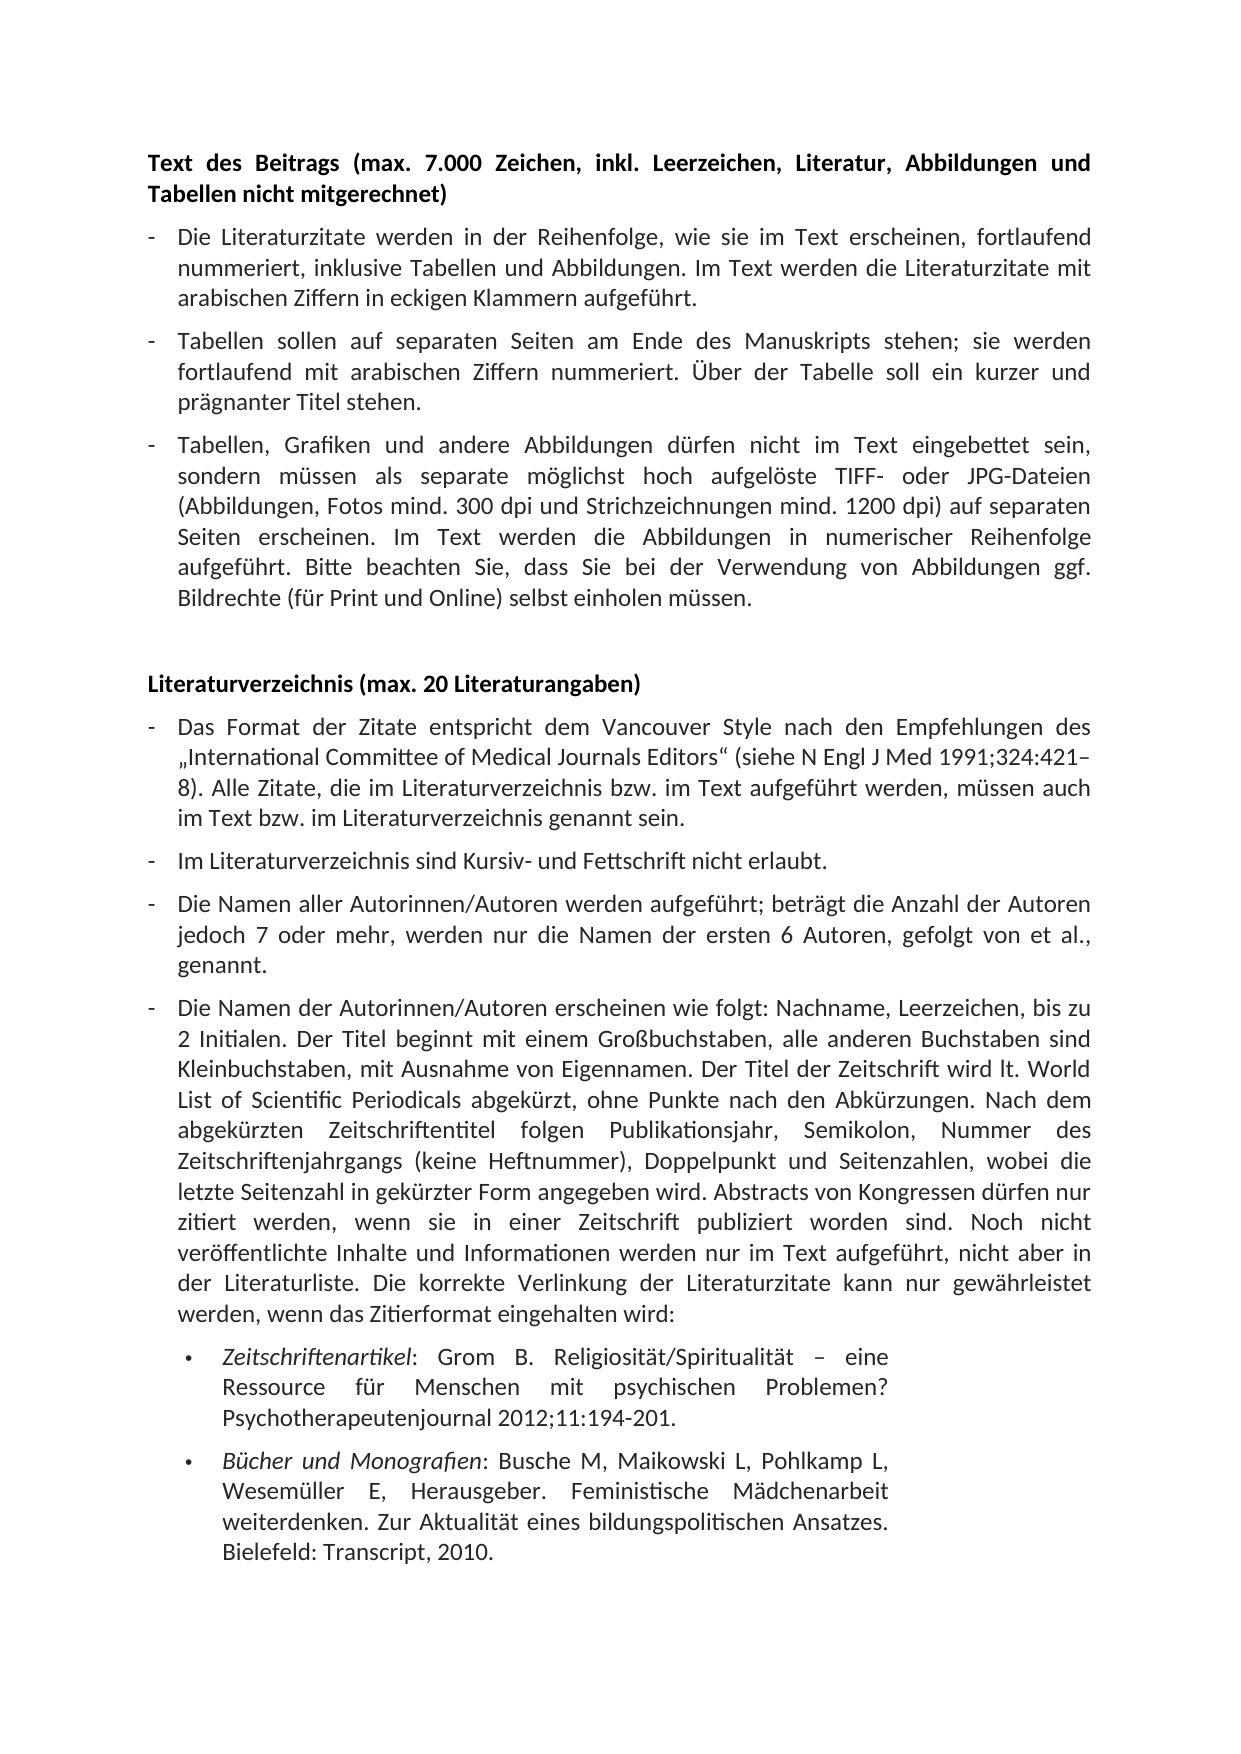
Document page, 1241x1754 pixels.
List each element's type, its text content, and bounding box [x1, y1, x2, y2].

list Die Namen aller Autorinnen/Autoren werden aufgeführt; beträgt die Anzahl der Autoren jedoch 7 oder mehr, werden nur die Namen der ersten 6 Autoren, gefolgt von et al., genannt. [148, 888, 1093, 980]
text Text des Beitrags (max. 7.000 Zeichen, inkl. Leerzeichen, Literatur, Abbildungen und Tabellen nicht mitgerechnet) [148, 148, 1093, 209]
list Tabellen, Grafiken und andere Abbildungen dürfen nicht im Text eingebettet sein, sondern müssen als separate möglichst hoch aufgelöste TIFF- oder JPG-Dateien (Abbildungen, Fotos mind. 300 dpi und Strichzeichnungen mind. 1200 dpi) auf separaten Seiten erscheinen. Im Text werden die Abbildungen in numerischer Reihenfolge aufgeführt. Bitte beachten Sie, dass Sie bei der Verwendung von Abbildungen ggf. Bildrechte (für Print und Online) selbst einholen müssen. [148, 429, 1093, 612]
list Tabellen sollen auf separaten Seiten am Ende des Manuskripts stehen; sie werden fortlaufend mit arabischen Ziffern nummeriert. Über der Tabelle soll ein kurzer und prägnanter Titel stehen. [148, 325, 1093, 417]
list Im Literaturverzeichnis sind Kursiv- und Fettschrift nicht erlaubt. [148, 846, 1093, 876]
list Zeitschriftenartikel: Grom B. Religiosität/Spiritualität – eine Ressource für Menschen mit psychischen Problemen? Psychotherapeutenjournal 2012;11:194-201. [185, 1341, 889, 1432]
text Literaturverzeichnis (max. 20 Literaturangaben) [148, 668, 1093, 698]
list Bücher und Monografien: Busche M, Maikowski L, Pohlkamp L, Wesemüller E, Herausgeber. Feministische Mädchenarbeit weiterdenken. Zur Aktualität eines bildungspolitischen Ansatzes. Bielefeld: Transcript, 2010. [185, 1445, 889, 1567]
list Das Format der Zitate entspricht dem Vancouver Style nach den Empfehlungen des „International Committee of Medical Journals Editors“ (siehe N Engl J Med 1991;324:421–8). Alle Zitate, die im Literaturverzeichnis bzw. im Text aufgeführt werden, müssen auch im Text bzw. im Literaturverzeichnis genannt sein. [148, 711, 1093, 833]
list Die Literaturzitate werden in der Reihenfolge, wie sie im Text erscheinen, fortlaufend nummeriert, inklusive Tabellen und Abbildungen. Im Text werden die Literaturzitate mit arabischen Ziffern in eckigen Klammern aufgeführt. [148, 221, 1093, 313]
list Die Namen der Autorinnen/Autoren erscheinen wie folgt: Nachname, Leerzeichen, bis zu 2 Initialen. Der Titel beginnt mit einem Großbuchstaben, alle anderen Buchstaben sind Kleinbuchstaben, mit Ausnahme von Eigennamen. Der Titel der Zeitschrift wird lt. World List of Scientific Periodicals abgekürzt, ohne Punkte nach den Abkürzungen. Nach dem abgekürzten Zeitschriftentitel folgen Publikationsjahr, Semikolon, Nummer des Zeitschriftenjahrgangs (keine Heftnummer), Doppelpunkt und Seitenzahlen, wobei die letzte Seitenzahl in gekürzter Form angegeben wird. Abstracts von Kongressen dürfen nur zitiert werden, wenn sie in einer Zeitschrift publiziert worden sind. Noch nicht veröffentlichte Inhalte und Informationen werden nur im Text aufgeführt, nicht aber in der Literaturliste. Die korrekte Verlinkung der Literaturzitate kann nur gewährleistet werden, wenn das Zitierformat eingehalten wird: [148, 993, 1093, 1328]
